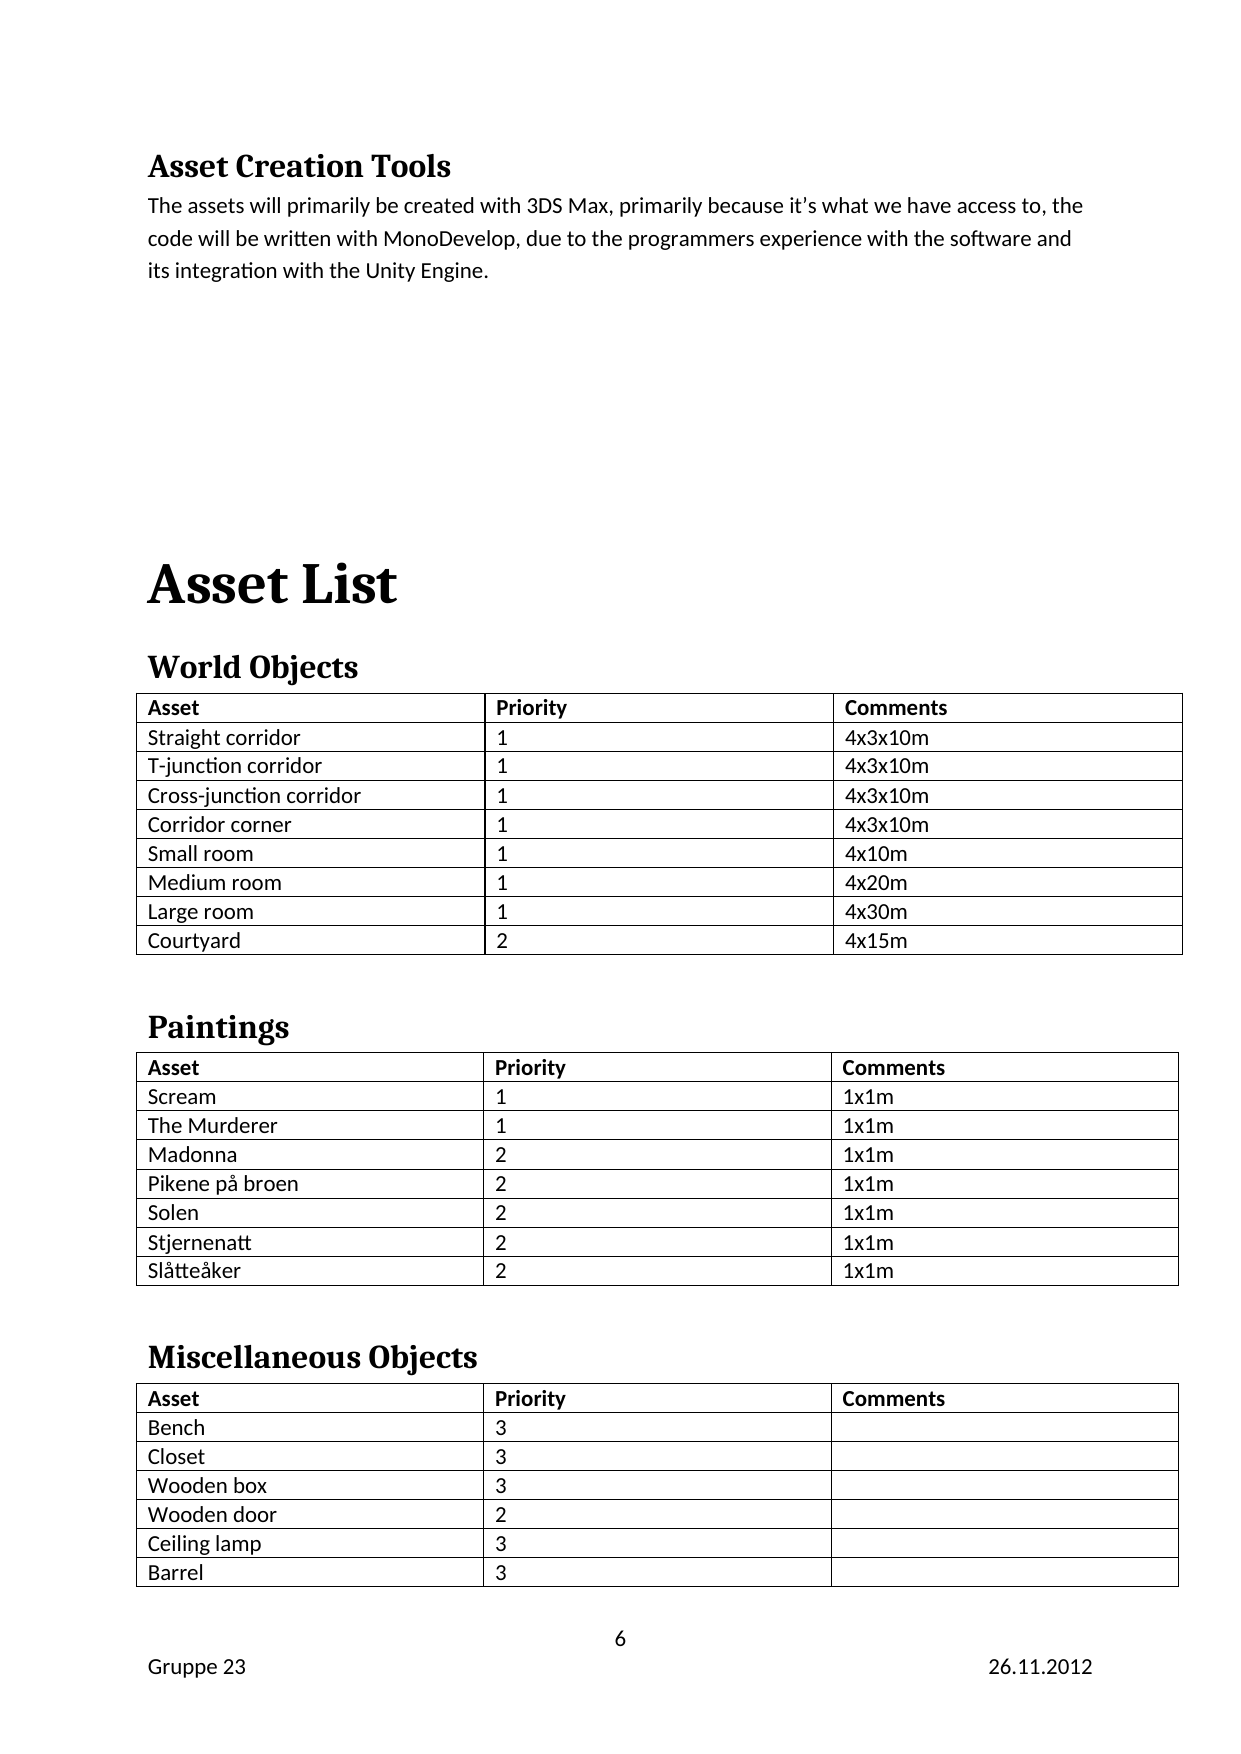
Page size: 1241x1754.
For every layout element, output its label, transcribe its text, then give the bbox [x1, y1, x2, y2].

subtitle Asset List [148, 551, 1093, 618]
table_cell Bench [137, 1413, 483, 1441]
table_header Asset [137, 1053, 483, 1081]
table_cell 1 [486, 723, 833, 751]
table_cell Closet [137, 1442, 483, 1470]
table_cell 1x1m [832, 1257, 1178, 1285]
table_cell 1 [486, 810, 833, 838]
table_cell 4x20m [834, 868, 1182, 896]
table_cell 4x3x10m [834, 810, 1182, 838]
table_header Priority [486, 694, 833, 722]
table_cell 1 [486, 868, 833, 896]
table_cell 3 [484, 1442, 831, 1470]
table_cell Stjernenatt [137, 1228, 483, 1256]
table_cell Courtyard [137, 926, 484, 954]
table_cell 2 [484, 1199, 831, 1227]
subtitle Miscellaneous Objects [148, 1339, 1093, 1377]
table_cell [832, 1413, 1178, 1441]
table_cell T-junction corridor [137, 752, 484, 780]
table_cell 1x1m [832, 1228, 1178, 1256]
table_cell Cross-junction corridor [137, 781, 484, 809]
table_cell 1x1m [832, 1199, 1178, 1227]
table_cell Pikene på broen [137, 1170, 483, 1197]
table_cell [832, 1558, 1178, 1586]
table_cell 1 [486, 752, 833, 780]
table_cell 1 [484, 1082, 831, 1110]
table_cell 1x1m [832, 1082, 1178, 1110]
table_cell The Murderer [137, 1111, 483, 1139]
table_header Asset [137, 694, 484, 722]
table_cell 4x15m [834, 926, 1182, 954]
table_cell Scream [137, 1082, 483, 1110]
table_header Priority [484, 1053, 831, 1081]
table_cell 4x10m [834, 839, 1182, 867]
subtitle Paintings [148, 1008, 1093, 1046]
table_header Comments [832, 1053, 1178, 1081]
subtitle World Objects [148, 648, 1093, 687]
table_cell Wooden door [137, 1500, 483, 1528]
table_cell 4x3x10m [834, 781, 1182, 809]
table_cell Medium room [137, 868, 484, 896]
table_cell 2 [484, 1228, 831, 1256]
table_cell Ceiling lamp [137, 1529, 483, 1557]
table_header Priority [484, 1384, 831, 1412]
text The assets will primarily be created with 3DS Max, primarily because it’s what we have access to, the code will be written with MonoDevelop, due to the programmers experience with the software and its integration with the Unity Engine. [148, 192, 1093, 284]
table_cell Wooden box [137, 1471, 483, 1499]
table_cell [832, 1471, 1178, 1499]
table_cell 4x3x10m [834, 723, 1182, 751]
subtitle Asset Creation Tools [148, 148, 1093, 186]
table_cell 4x3x10m [834, 752, 1182, 780]
table_header Asset [137, 1384, 483, 1412]
table_cell 2 [484, 1140, 831, 1168]
table_cell 1x1m [832, 1170, 1178, 1197]
table_cell Barrel [137, 1558, 483, 1586]
table_header Comments [832, 1384, 1178, 1412]
table_cell Straight corridor [137, 723, 484, 751]
table_header Comments [834, 694, 1182, 722]
table_cell [832, 1529, 1178, 1557]
table_cell 2 [484, 1170, 831, 1197]
table_cell 3 [484, 1471, 831, 1499]
table_cell 1 [486, 781, 833, 809]
table_cell 1 [486, 897, 833, 925]
table_cell 2 [484, 1257, 831, 1285]
table_cell Small room [137, 839, 484, 867]
table_cell 4x30m [834, 897, 1182, 925]
table_cell 1x1m [832, 1111, 1178, 1139]
table_cell 3 [484, 1413, 831, 1441]
table_cell [832, 1442, 1178, 1470]
table_cell 1x1m [832, 1140, 1178, 1168]
table_cell Solen [137, 1199, 483, 1227]
table_cell 3 [484, 1529, 831, 1557]
table_cell [832, 1500, 1178, 1528]
table_cell 1 [486, 839, 833, 867]
table_cell 3 [484, 1558, 831, 1586]
table_cell Slåtteåker [137, 1257, 483, 1285]
table_cell Madonna [137, 1140, 483, 1168]
table_cell Large room [137, 897, 484, 925]
table_cell 1 [484, 1111, 831, 1139]
table_cell 2 [486, 926, 833, 954]
table_cell Corridor corner [137, 810, 484, 838]
table_cell 2 [484, 1500, 831, 1528]
